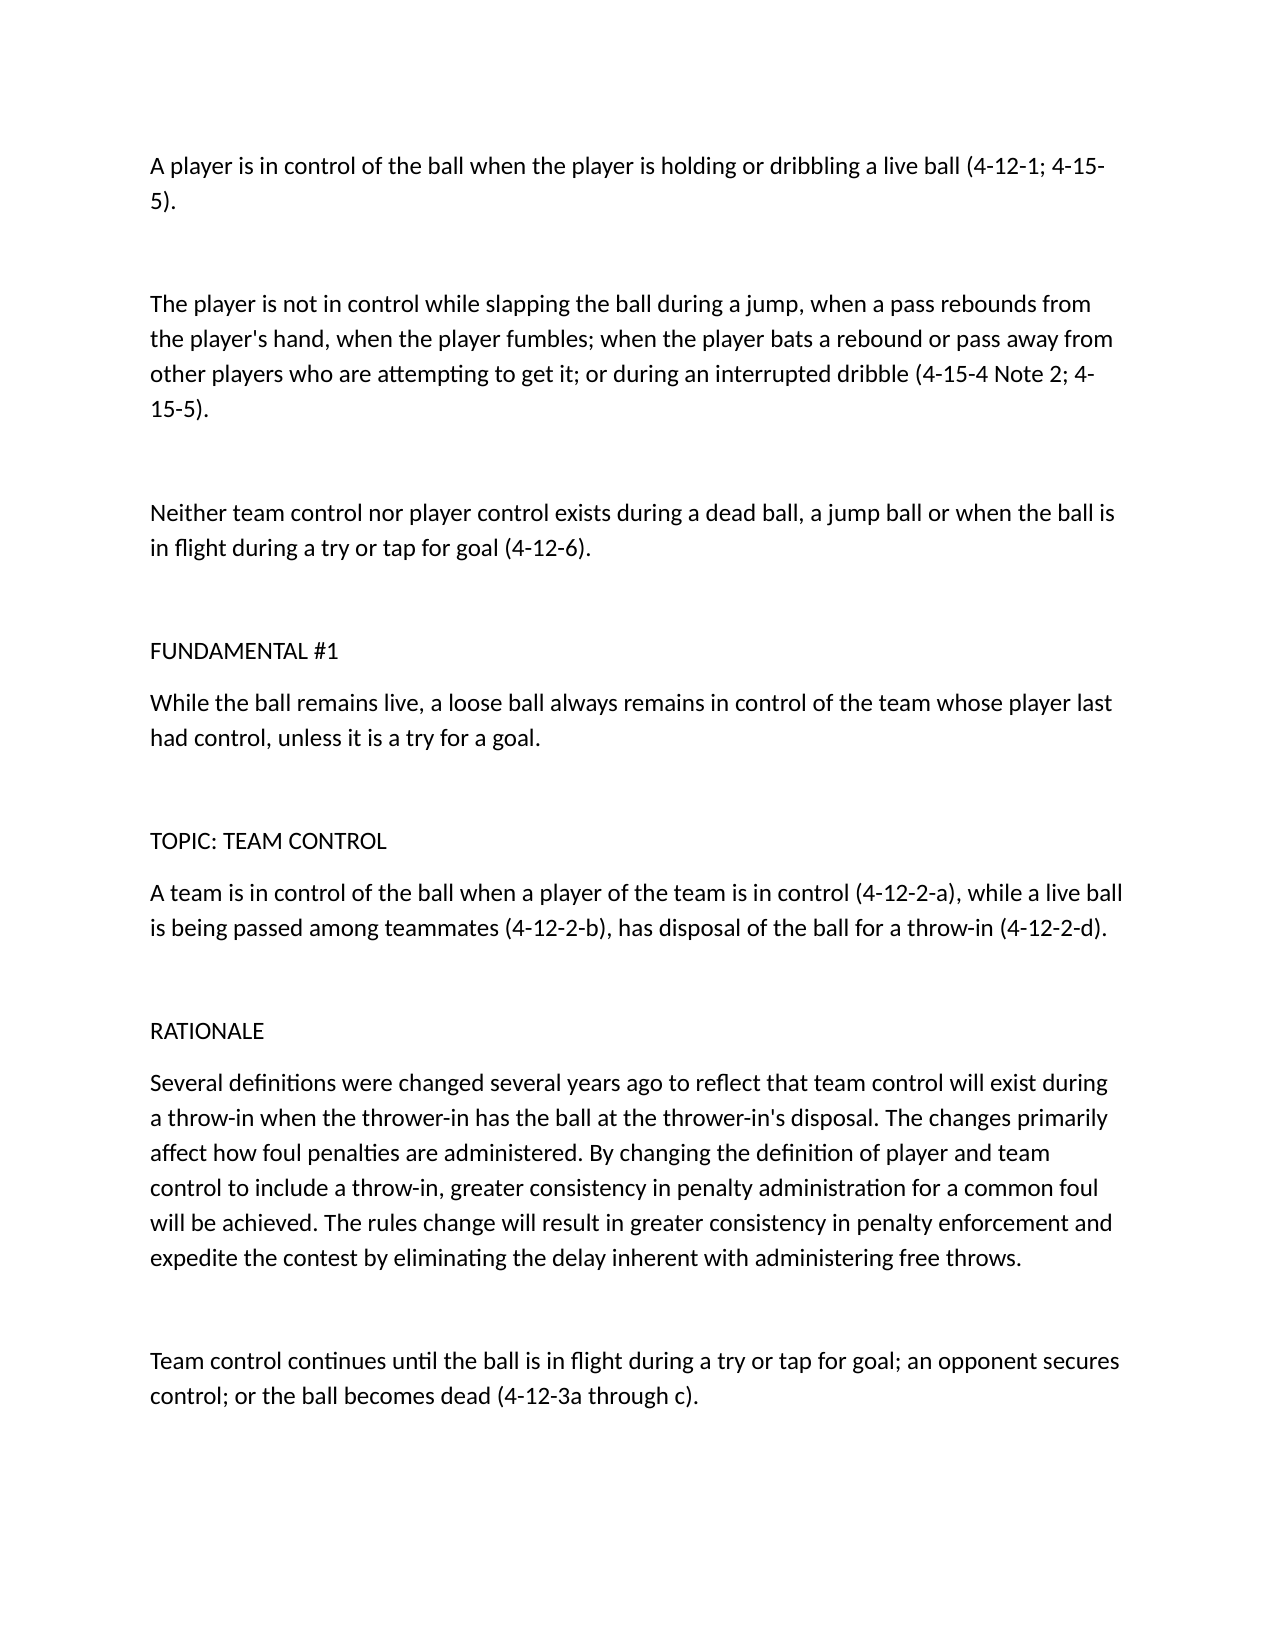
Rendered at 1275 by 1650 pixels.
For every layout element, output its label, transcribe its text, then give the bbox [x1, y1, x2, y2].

text TOPIC: TEAM CONTROL [150, 825, 1125, 856]
text FUNDAMENTAL #1 [150, 635, 1125, 666]
text RATIONALE [150, 1015, 1125, 1046]
text While the ball remains live, a loose ball always remains in control of the team whose player last had control, unless it is a try for a goal. [150, 687, 1125, 752]
text Several definitions were changed several years ago to reflect that team control will exist during a throw-in when the thrower-in has the ball at the thrower-in's disposal. The changes primarily affect how foul penalties are administered. By changing the definition of player and team control to include a throw-in, greater consistency in penalty administration for a common foul will be achieved. The rules change will result in greater consistency in penalty enforcement and expedite the contest by eliminating the delay inherent with administering free throws. [150, 1067, 1125, 1272]
text The player is not in control while slapping the ball during a jump, when a pass rebounds from the player's hand, when the player fumbles; when the player bats a rebound or pass away from other players who are attempting to get it; or during an interrupted dribble (4-15-4 Note 2; 4-15-5). [150, 288, 1125, 424]
text A player is in control of the ball when the player is holding or dribbling a live ball (4-12-1; 4-15-5). [150, 150, 1125, 216]
text Team control continues until the ball is in flight during a try or tap for goal; an opponent secures control; or the ball becomes dead (4-12-3a through c). [150, 1345, 1125, 1411]
text A team is in control of the ball when a player of the team is in control (4-12-2-a), while a live ball is being passed among teammates (4-12-2-b), has disposal of the ball for a throw-in (4-12-2-d). [150, 877, 1125, 942]
text Neither team control nor player control exists during a dead ball, a jump ball or when the ball is in flight during a try or tap for goal (4-12-6). [150, 497, 1125, 562]
